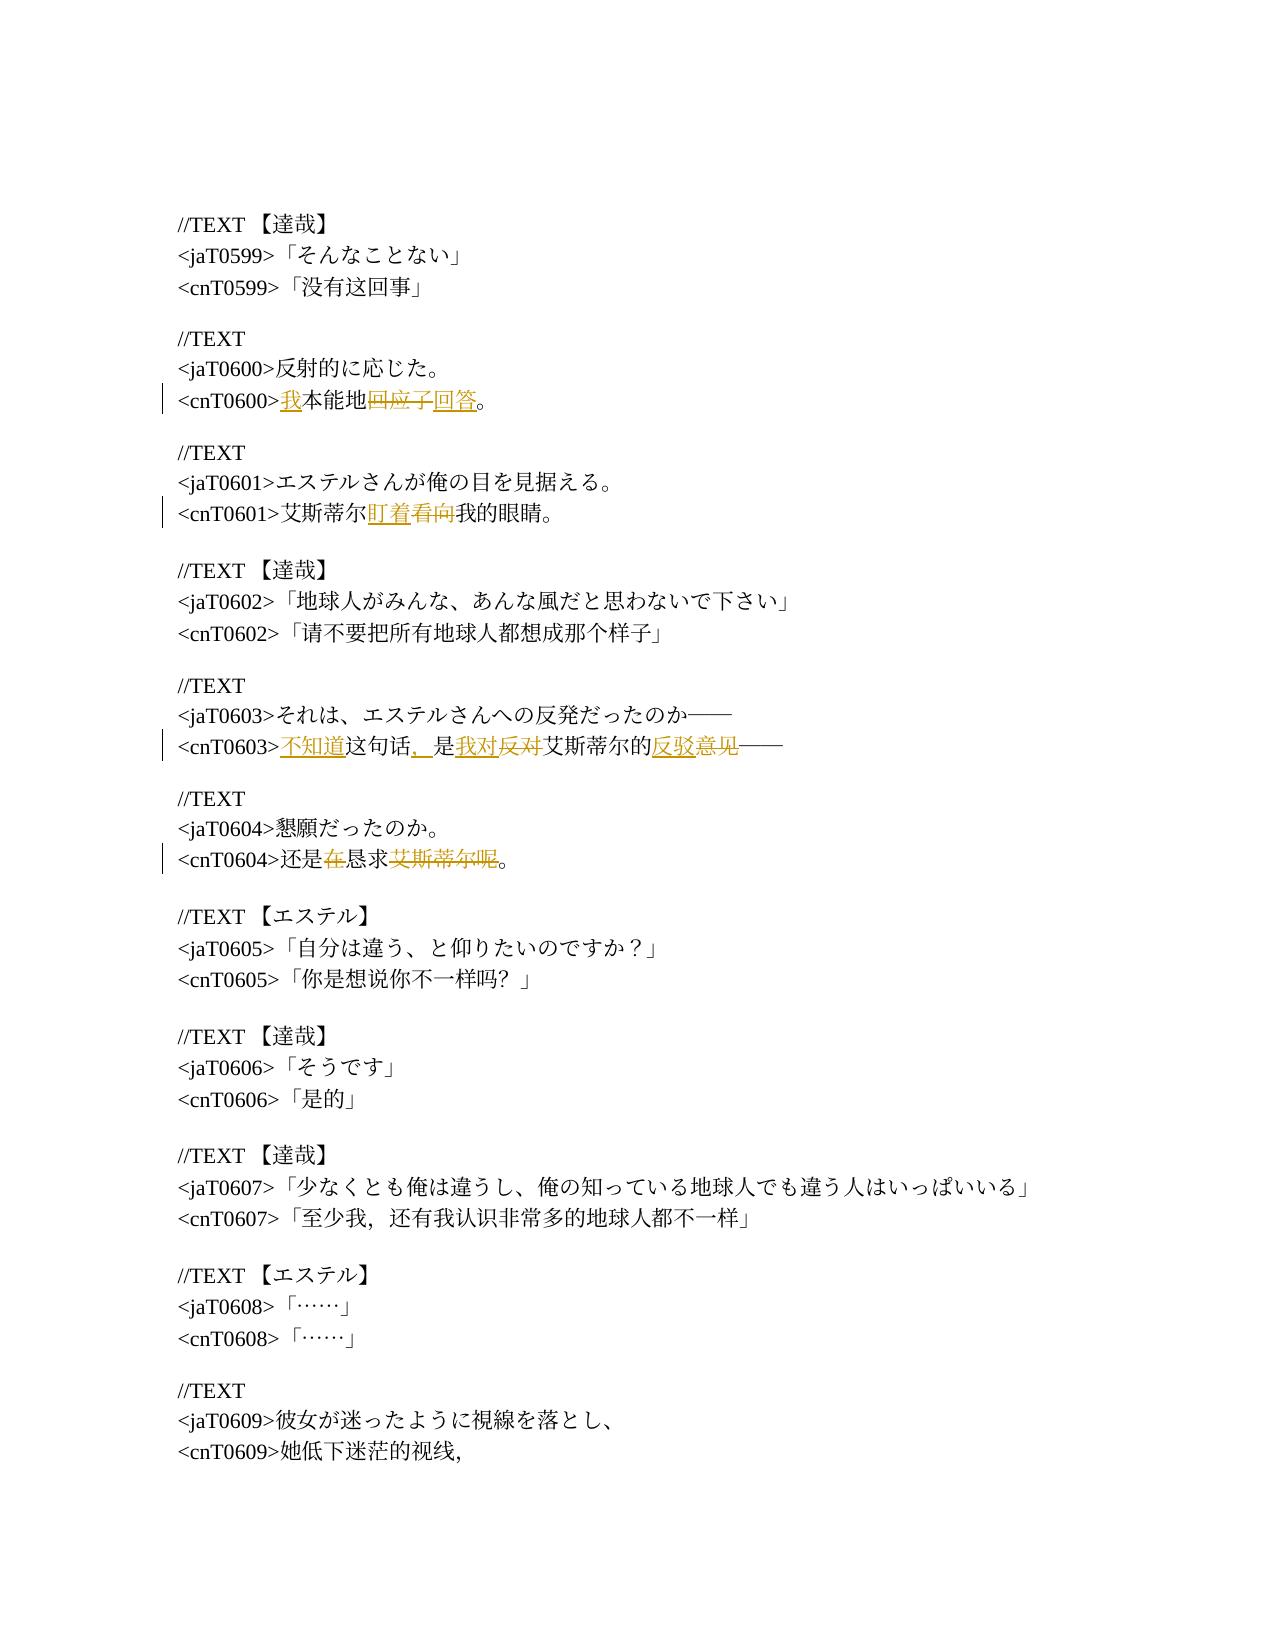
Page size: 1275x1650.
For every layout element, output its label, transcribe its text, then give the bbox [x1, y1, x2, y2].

text <jaT0606>「そうです」 [177, 1050, 1098, 1082]
text //TEXT [177, 1378, 1098, 1403]
text //TEXT [177, 326, 1098, 352]
text <cnT0602>「请不要把所有地球人都想成那个样子」 [177, 616, 1098, 647]
text //TEXT 【達哉】 [177, 553, 1098, 584]
text <jaT0599>「そんなことない」 [177, 238, 1098, 270]
text //TEXT [177, 786, 1098, 811]
text <jaT0604>懇願だったのか。 [177, 811, 1098, 843]
text <jaT0608>「……」 [177, 1289, 1098, 1321]
text <cnT0609>她低下迷茫的视线， [177, 1434, 1098, 1466]
text <cnT0605>「你是想说你不一样吗？」 [177, 962, 1098, 994]
text <cnT0599>「没有这回事」 [177, 270, 1098, 301]
text <cnT0603>这句话是艾斯蒂尔的── [177, 729, 1098, 761]
text <jaT0605>「自分は違う、と仰りたいのですか？」 [177, 931, 1098, 962]
text <jaT0600>反射的に応じた。 [177, 352, 1098, 383]
text //TEXT 【エステル】 [177, 1258, 1098, 1289]
text //TEXT 【エステル】 [177, 899, 1098, 931]
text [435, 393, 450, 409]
text <cnT0600>本能地。 [177, 383, 1098, 414]
text <jaT0603>それは、エステルさんへの反発だったのか── [177, 698, 1098, 729]
text <cnT0606>「是的」 [177, 1082, 1098, 1113]
text <cnT0601>艾斯蒂尔我的眼睛。 [177, 496, 1098, 528]
text //TEXT [177, 440, 1098, 465]
text <jaT0601>エステルさんが俺の目を見据える。 [177, 465, 1098, 496]
text //TEXT 【達哉】 [177, 1138, 1098, 1170]
text <jaT0602>「地球人がみんな、あんな風だと思わないで下さい」 [177, 584, 1098, 616]
text //TEXT 【達哉】 [177, 1019, 1098, 1050]
text <jaT0607>「少なくとも俺は違うし、俺の知っている地球人でも違う人はいっぱいいる」 [177, 1170, 1098, 1201]
text //TEXT 【達哉】 [177, 207, 1098, 238]
text <jaT0609>彼女が迷ったように視線を落とし、 [177, 1403, 1098, 1434]
text <cnT0604>还是恳求。 [177, 843, 1098, 874]
text <cnT0607>「至少我，还有我认识非常多的地球人都不一样」 [177, 1201, 1098, 1233]
text //TEXT [177, 673, 1098, 698]
text <cnT0608>「……」 [177, 1321, 1098, 1352]
